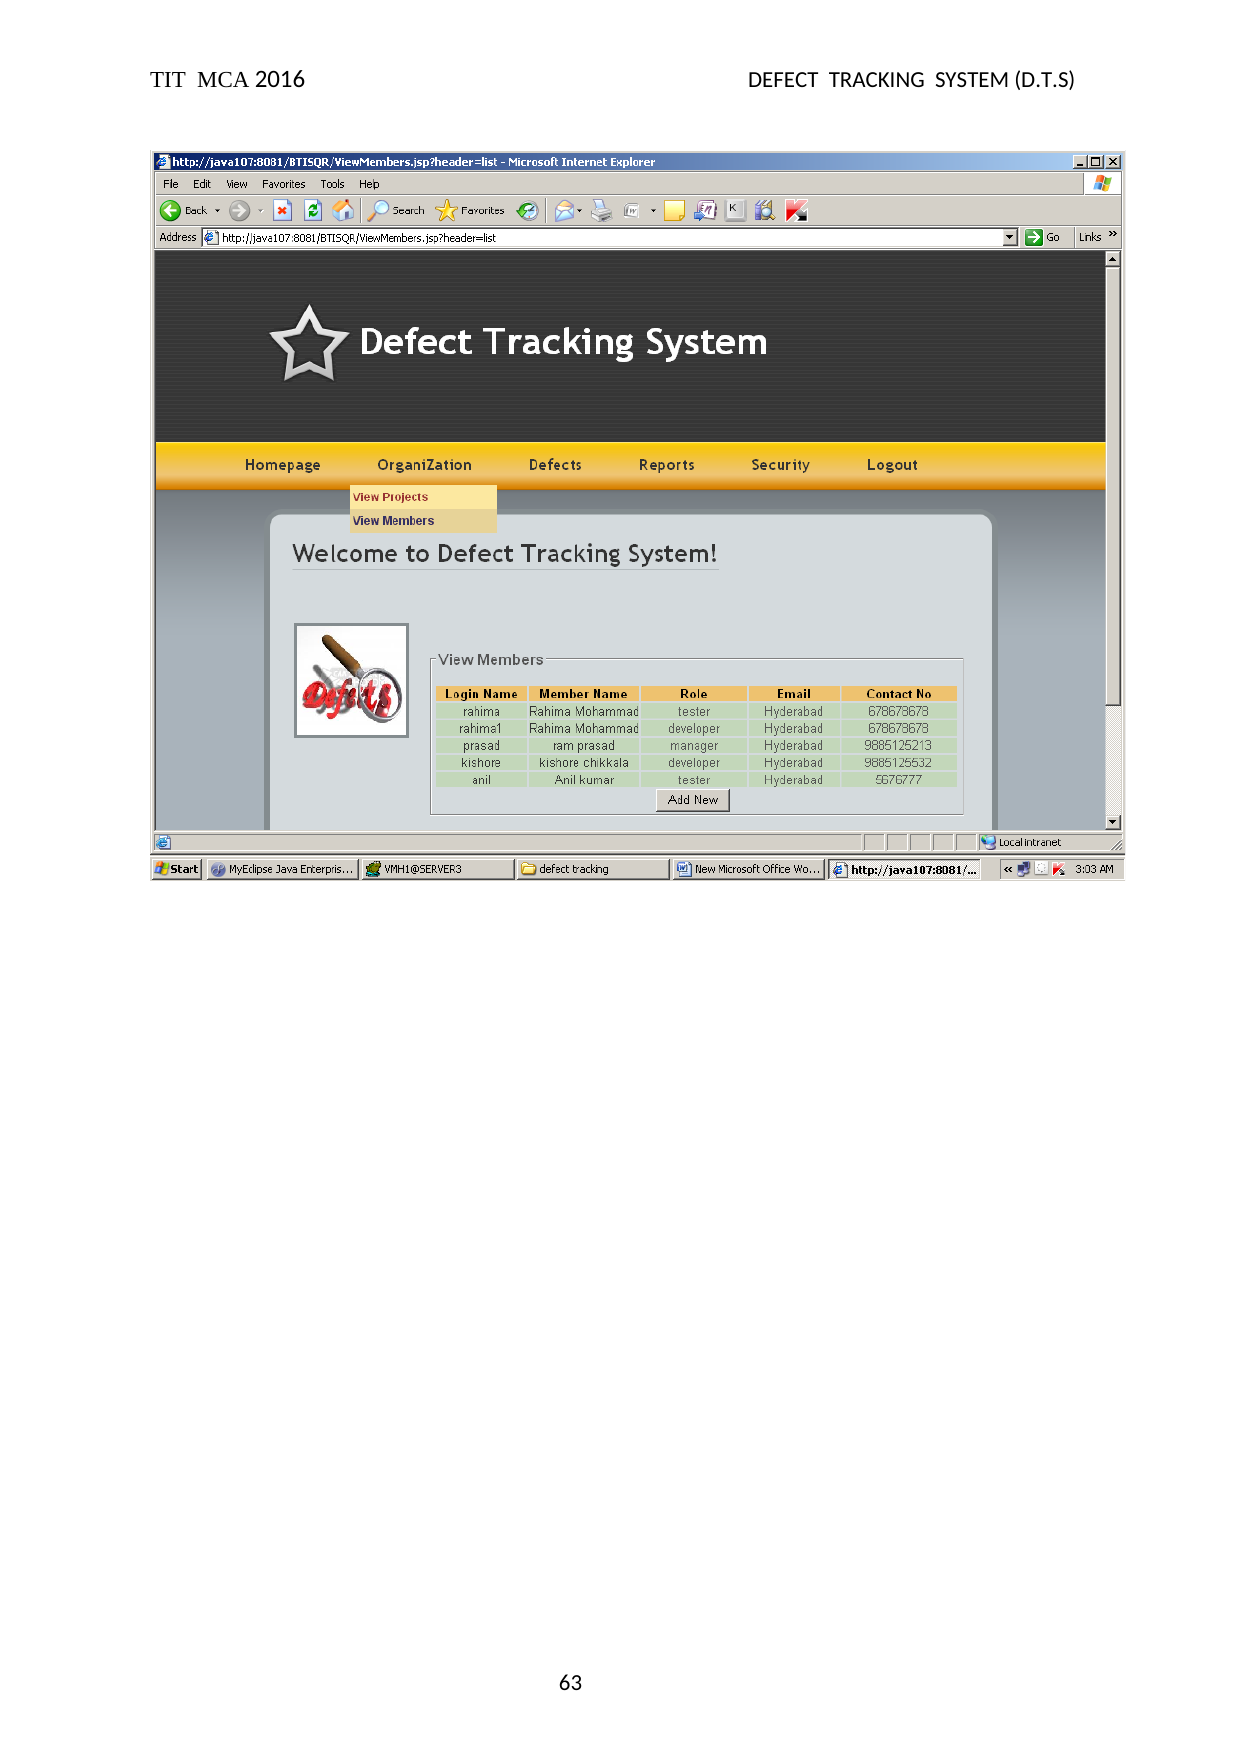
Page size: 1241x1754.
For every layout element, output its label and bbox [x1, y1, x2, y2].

picture [150, 150, 1125, 881]
